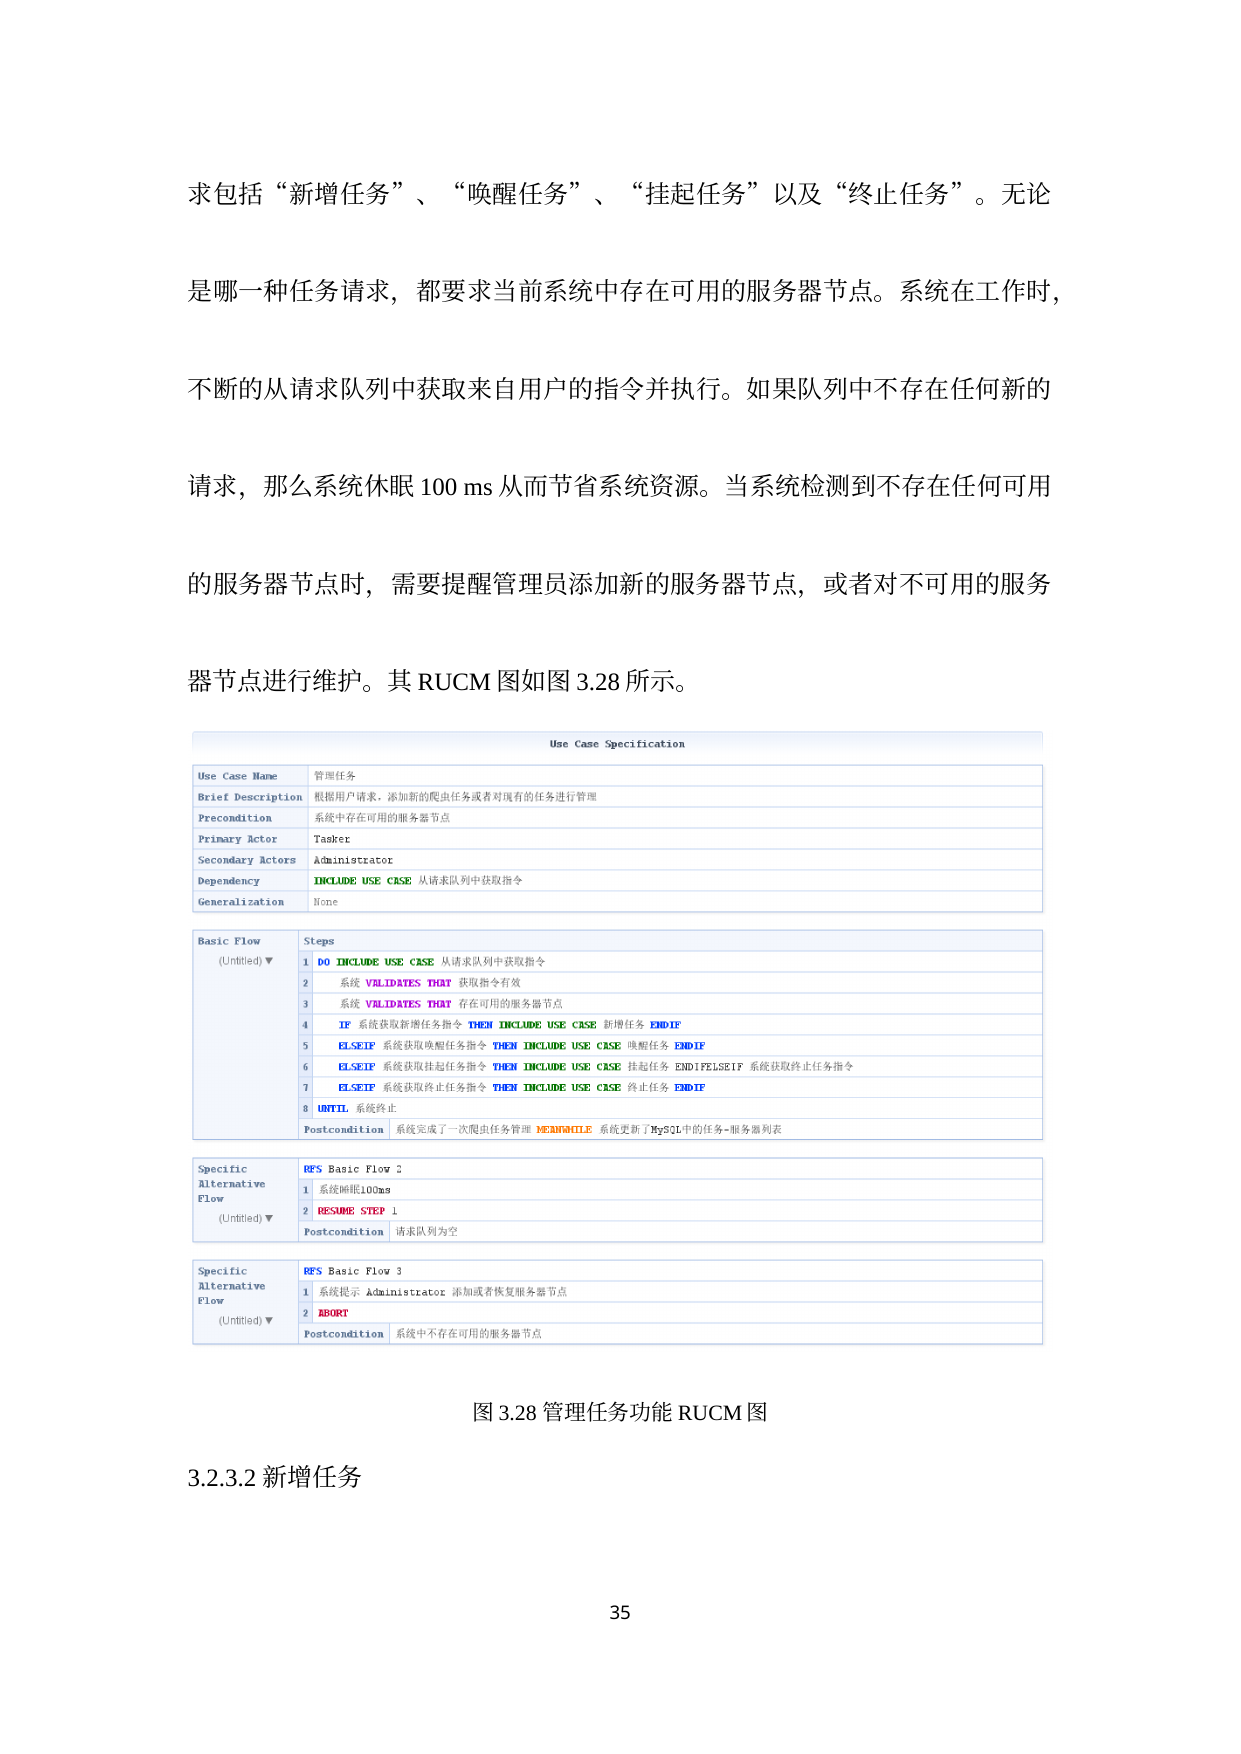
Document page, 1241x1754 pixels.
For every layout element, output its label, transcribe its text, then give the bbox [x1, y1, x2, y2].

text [187, 160, 1053, 712]
picture [187, 730, 1053, 1352]
text 3.2.3.2 新增任务 [187, 1443, 1053, 1508]
text 图3.28 管理任务功能RUCM图 [187, 1395, 1053, 1428]
